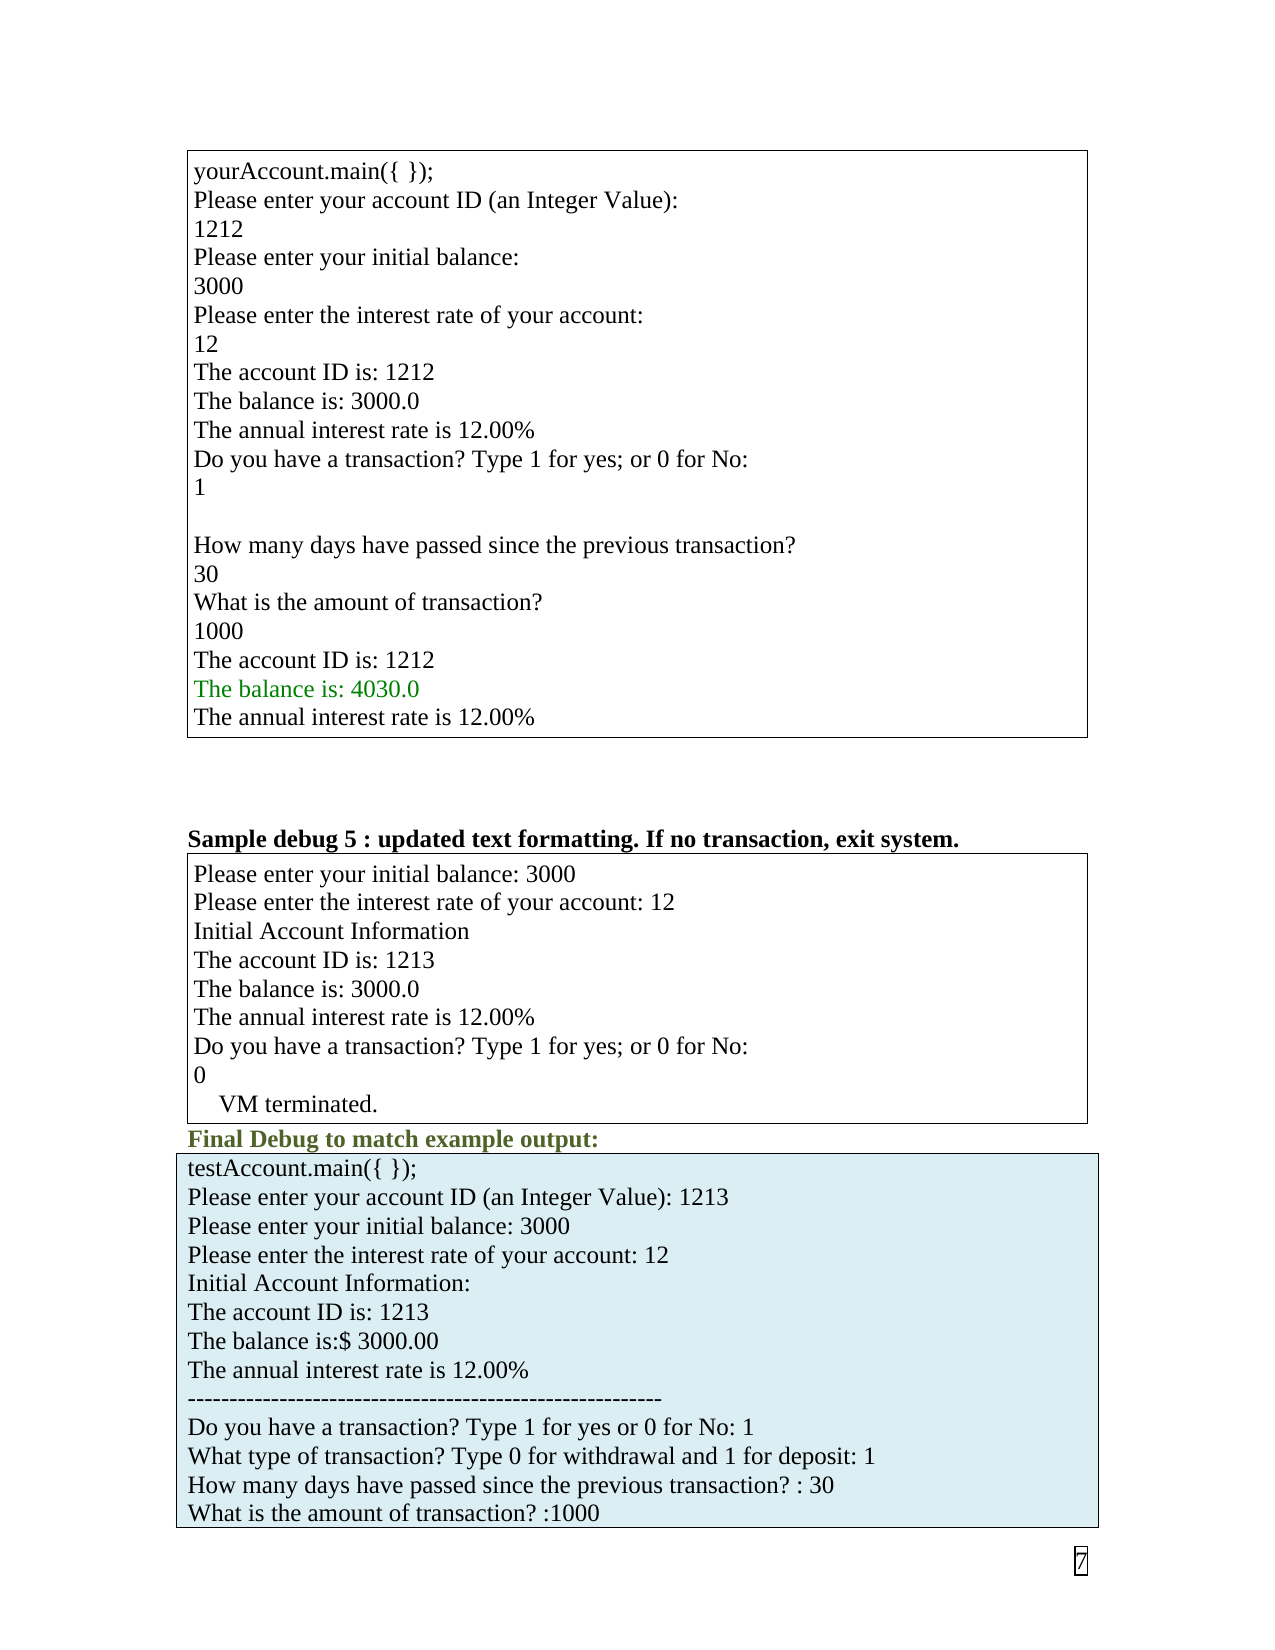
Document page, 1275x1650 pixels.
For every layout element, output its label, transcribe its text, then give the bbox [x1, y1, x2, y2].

text Final Debug to match example output: [187, 1124, 1087, 1152]
text Sample debug 5 : updated text formatting. If no transaction, exit system. [187, 824, 1087, 852]
table_header Please enter your initial balance: 3000 Please enter the interest rate of your account: 12 Initial Account Information The account ID is: 1213 The balance is: 3000.0 The annual interest rate is 12.00% Do you have a transaction? Type 1 for yes; or 0 for No: 0 VM terminated. [188, 854, 1087, 1123]
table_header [177, 1154, 1098, 1527]
table_header yourAccount.main({ }); Please enter your account ID (an Integer Value): 1212 Please enter your initial balance: 3000 Please enter the interest rate of your account: 12 The account ID is: 1212 The balance is: 3000.0 The annual interest rate is 12.00% Do you have a transaction? Type 1 for yes; or 0 for No: 1 How many days have passed since the previous transaction? 30 What is the amount of transaction? 1000 The account ID is: 1212 The balance is: 4030.0 The annual interest rate is 12.00% [188, 151, 1087, 737]
